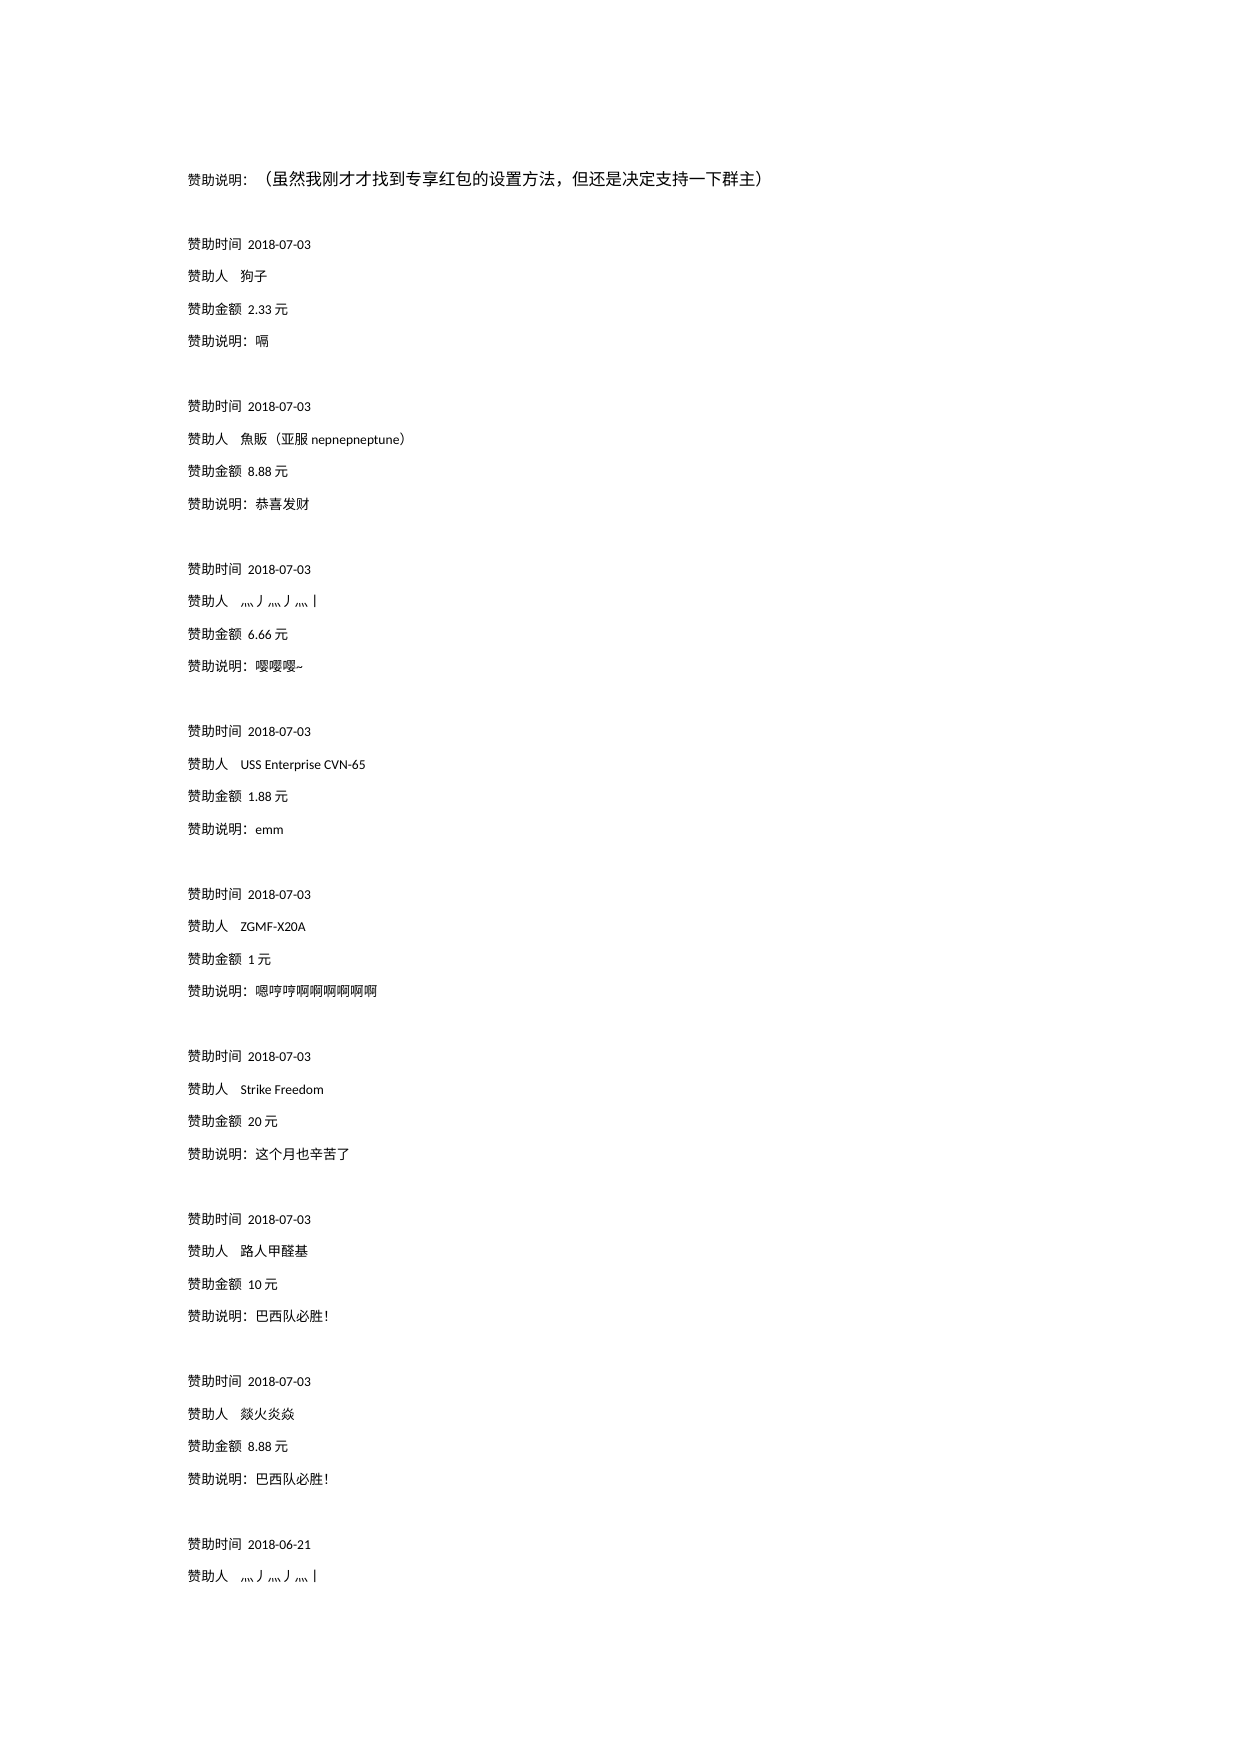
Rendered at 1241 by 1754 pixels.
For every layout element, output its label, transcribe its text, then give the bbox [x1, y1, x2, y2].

text 赞助金额 2.33元 [187, 292, 1053, 324]
text 赞助时间 2018-07-03 [187, 877, 1053, 909]
text 赞助人 ZGMF-X20A [187, 909, 1053, 942]
text 赞助说明：嘤嘤嘤~ [187, 649, 1053, 682]
text 赞助时间 2018-07-03 [187, 1364, 1053, 1397]
text 赞助说明：（虽然我刚才才找到专享红包的设置方法，但还是决定支持一下群主） [187, 162, 1053, 194]
text 赞助人 USS Enterprise CVN-65 [187, 747, 1053, 779]
text 赞助金额 6.66元 [187, 617, 1053, 649]
text 赞助说明：巴西队必胜！ [187, 1299, 1053, 1332]
text 赞助金额 20元 [187, 1104, 1053, 1137]
text 赞助人 Strike Freedom [187, 1072, 1053, 1104]
text 赞助说明：emm [187, 812, 1053, 844]
text 赞助说明：嗝 [187, 324, 1053, 357]
text 赞助人 狗子 [187, 259, 1053, 292]
text 赞助人 魚販（亚服 nepnepneptune） [187, 422, 1053, 454]
text 赞助时间 2018-06-21 [187, 1527, 1053, 1559]
text 赞助时间 2018-07-03 [187, 714, 1053, 747]
text 赞助时间 2018-07-03 [187, 1202, 1053, 1234]
text 赞助说明：恭喜发财 [187, 487, 1053, 519]
text 赞助说明：嗯哼哼啊啊啊啊啊啊 [187, 974, 1053, 1007]
text 赞助说明：这个月也辛苦了 [187, 1137, 1053, 1169]
text 赞助人 灬丿灬丿灬丨 [187, 1559, 1053, 1592]
text 赞助时间 2018-07-03 [187, 1039, 1053, 1072]
text 赞助金额 1元 [187, 942, 1053, 974]
text 赞助人 灬丿灬丿灬丨 [187, 584, 1053, 617]
text 赞助时间 2018-07-03 [187, 389, 1053, 422]
text 赞助说明：巴西队必胜！ [187, 1462, 1053, 1494]
text 赞助人 路人甲醛基 [187, 1234, 1053, 1267]
text 赞助金额 1.88元 [187, 779, 1053, 812]
text 赞助时间 2018-07-03 [187, 552, 1053, 584]
text 赞助金额 10元 [187, 1267, 1053, 1299]
text 赞助金额 8.88元 [187, 1429, 1053, 1462]
text 赞助人 燚火炎焱 [187, 1397, 1053, 1429]
text 赞助金额 8.88元 [187, 454, 1053, 487]
text 赞助时间 2018-07-03 [187, 227, 1053, 259]
